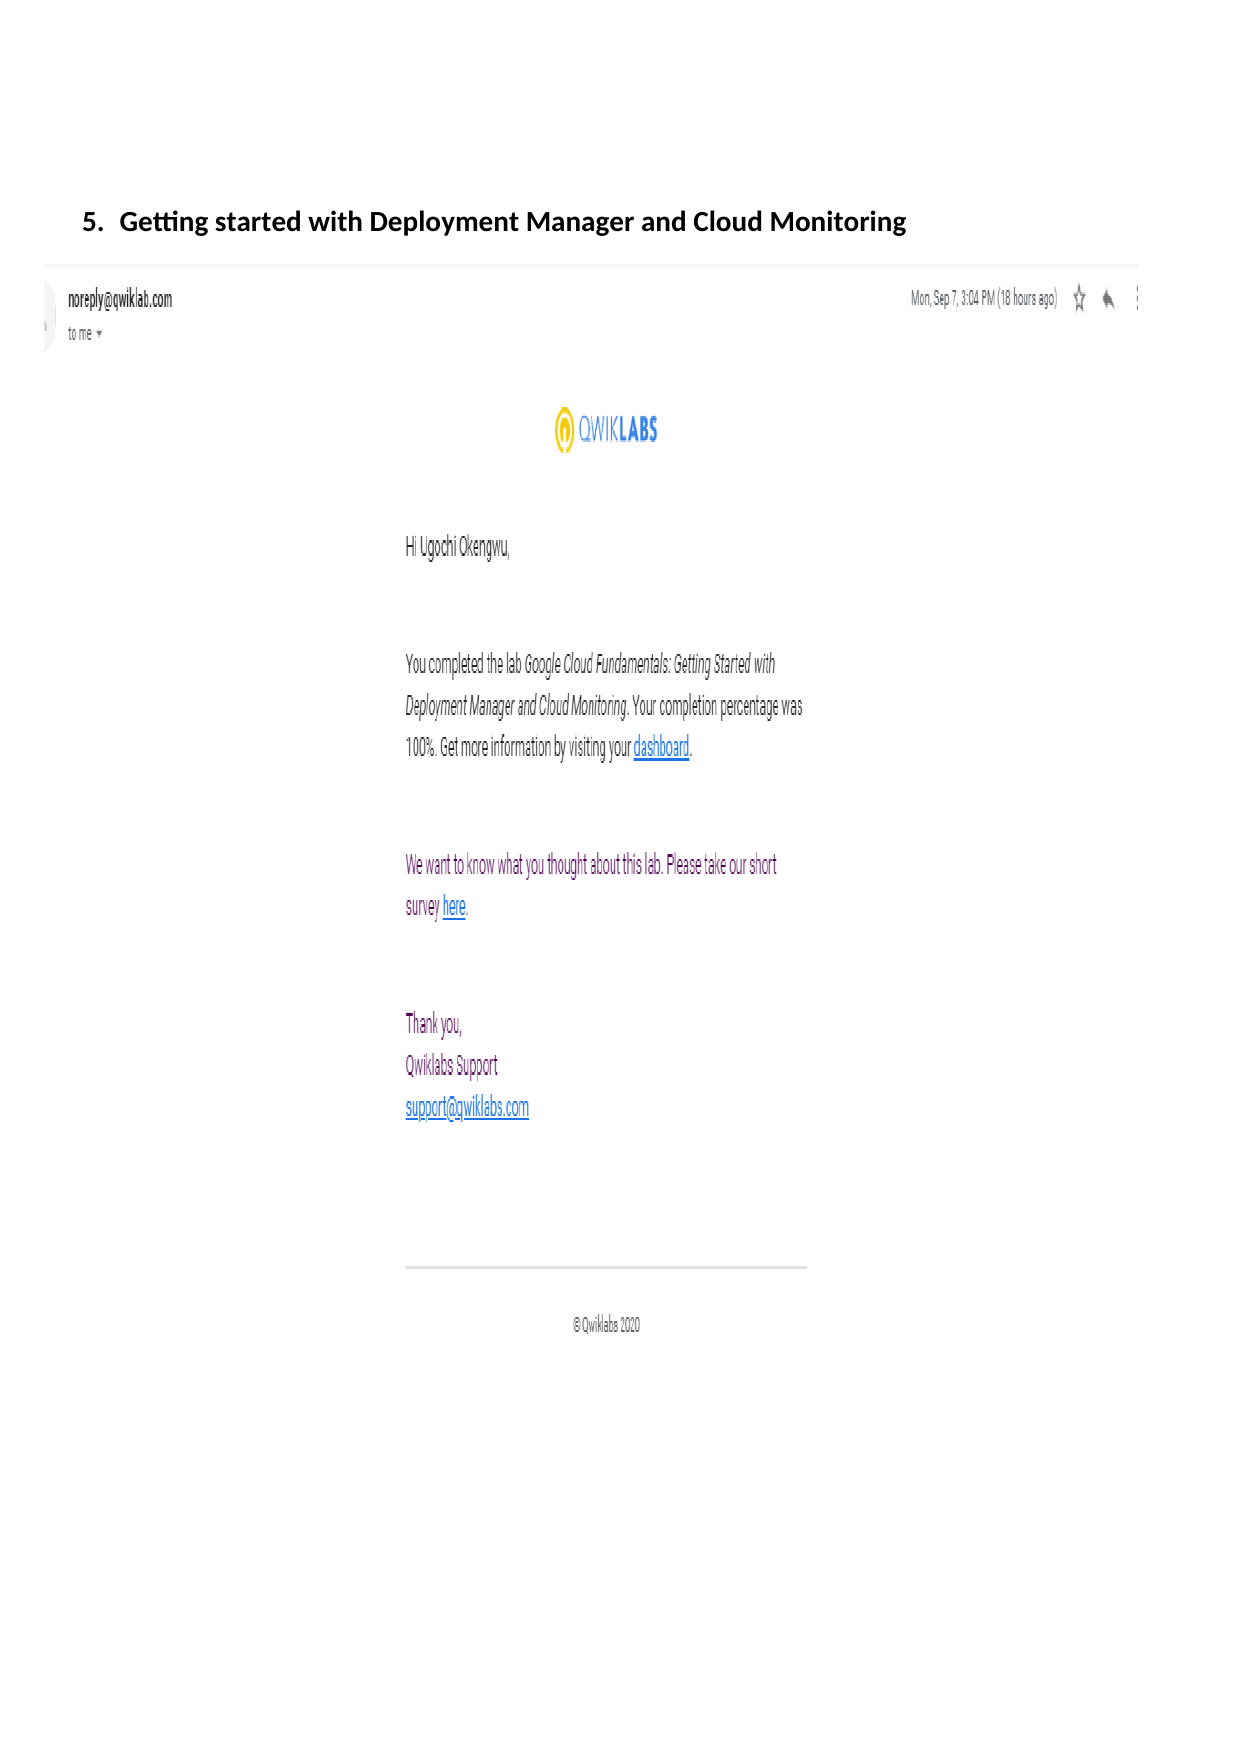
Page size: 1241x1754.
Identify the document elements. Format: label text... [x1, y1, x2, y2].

picture [44, 264, 1139, 1365]
list Getting started with Deployment Manager and Cloud Monitoring [82, 203, 1181, 239]
